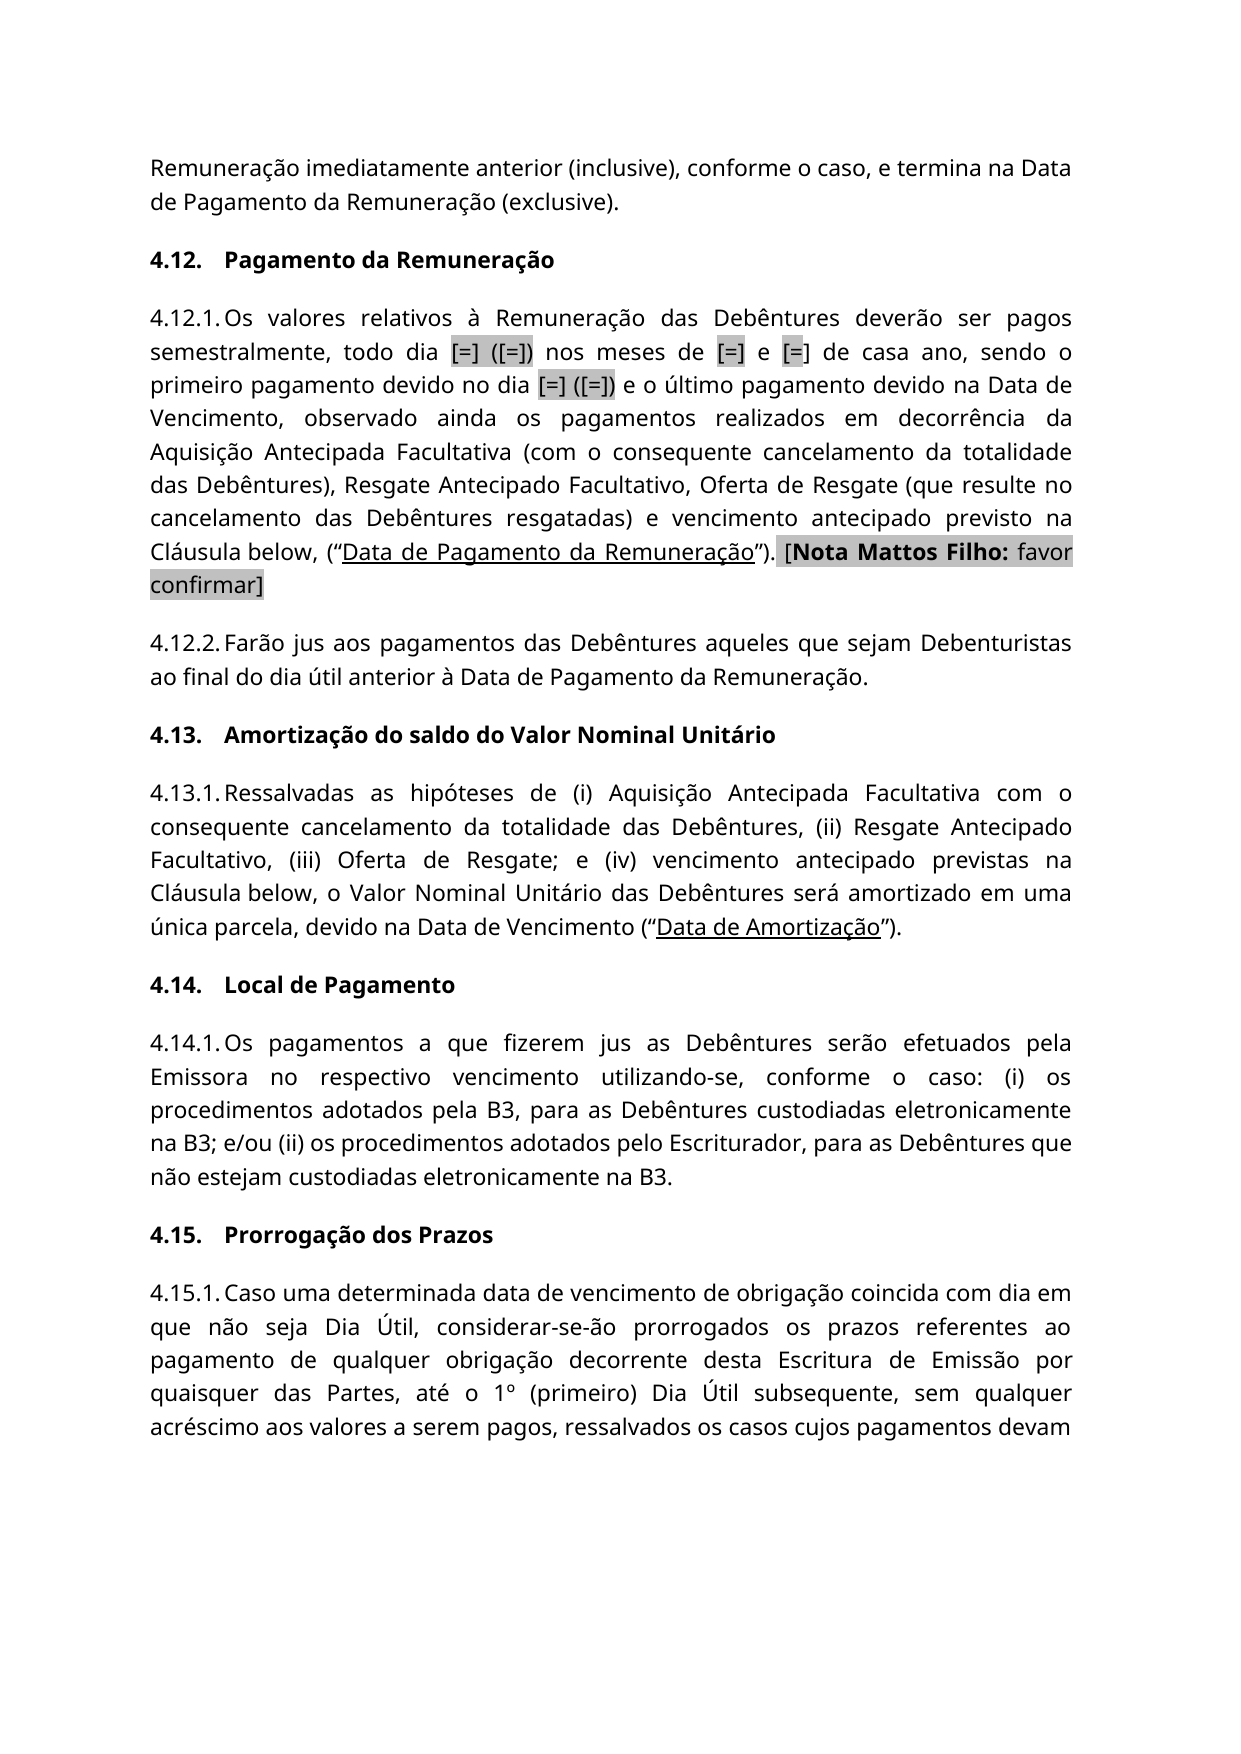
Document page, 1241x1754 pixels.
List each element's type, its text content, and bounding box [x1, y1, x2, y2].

list Amortização do saldo do Valor Nominal Unitário [150, 717, 1072, 750]
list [150, 150, 1073, 217]
list Pagamento da Remuneração [150, 242, 1072, 275]
list Os valores relativos à Remuneração das Debêntures deverão ser pagos semestralmente, todo dia [=] ([=]) nos meses de [=] e [=] de casa ano, sendo o primeiro pagamento devido no dia [=] ([=]) e o último pagamento devido na Data de Vencimento, observado ainda os pagamentos realizados em decorrência da Aquisição Antecipada Facultativa (com o consequente cancelamento da totalidade das Debêntures), Resgate Antecipado Facultativo, Oferta de Resgate (que resulte no cancelamento das Debêntures resgatadas) e vencimento antecipado previsto na Cláusula 6 abaixo, (“Data de Pagamento da Remuneração”). [Nota Mattos Filho: favor confirmar] [150, 300, 1073, 600]
list Ressalvadas as hipóteses de (i) Aquisição Antecipada Facultativa com o consequente cancelamento da totalidade das Debêntures, (ii) Resgate Antecipado Facultativo, (iii) Oferta de Resgate; e (iv) vencimento antecipado previstas na Cláusula 6 abaixo, o Valor Nominal Unitário das Debêntures será amortizado em uma única parcela, devido na Data de Vencimento (“Data de Amortização”). [150, 775, 1073, 942]
list Os pagamentos a que fizerem jus as Debêntures serão efetuados pela Emissora no respectivo vencimento utilizando-se, conforme o caso: (i) os procedimentos adotados pela B3, para as Debêntures custodiadas eletronicamente na B3; e/ou (ii) os procedimentos adotados pelo Escriturador, para as Debêntures que não estejam custodiadas eletronicamente na B3. [150, 1025, 1073, 1192]
list Local de Pagamento [150, 967, 1072, 1000]
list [150, 1275, 1073, 1442]
list Prorrogação dos Prazos [150, 1217, 1072, 1250]
list Farão jus aos pagamentos das Debêntures aqueles que sejam Debenturistas ao final do dia útil anterior à Data de Pagamento da Remuneração. [150, 625, 1073, 692]
